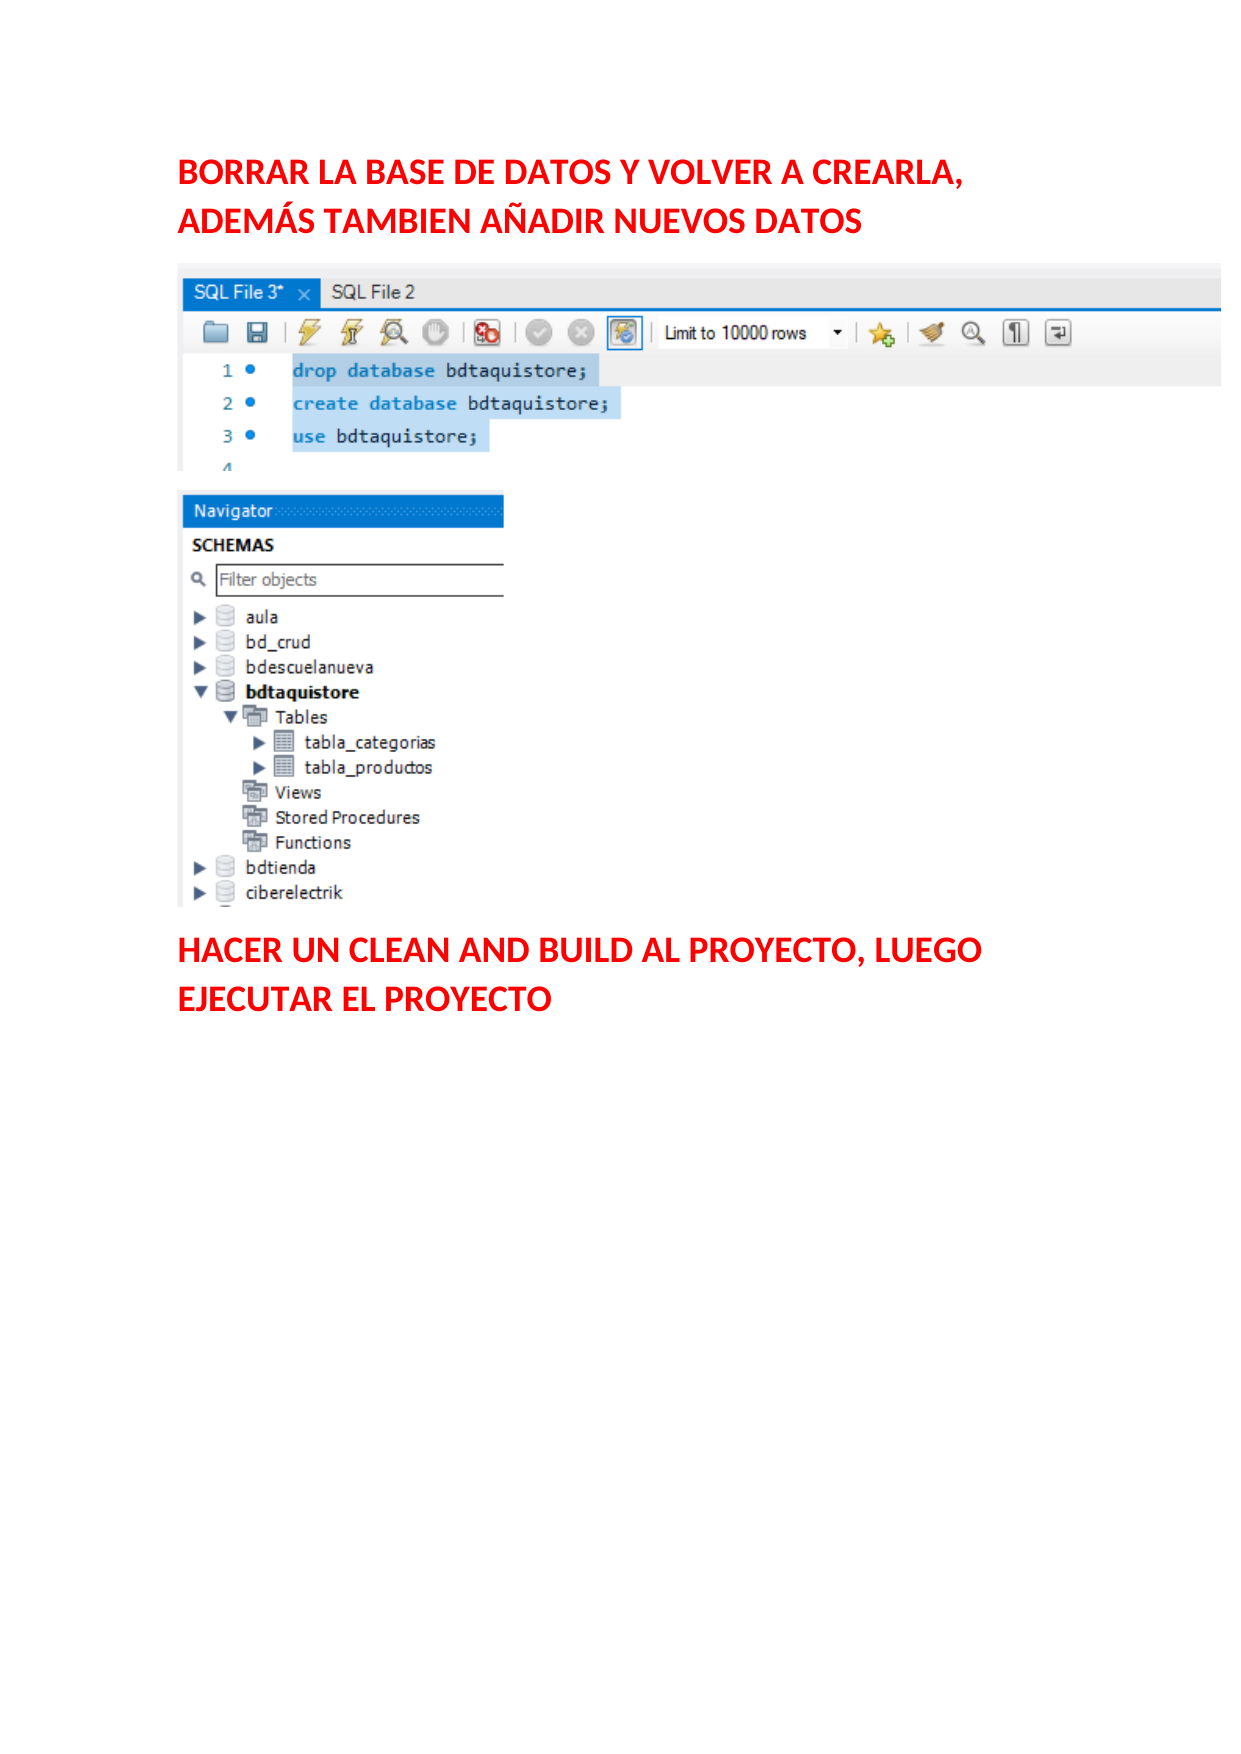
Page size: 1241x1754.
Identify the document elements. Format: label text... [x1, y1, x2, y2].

picture [177, 263, 1222, 471]
text BORRAR LA BASE DE DATOS Y VOLVER A CREARLA, ADEMÁS TAMBIEN AÑADIR NUEVOS DATOS [177, 148, 1063, 243]
picture [177, 490, 504, 907]
text HACER UN CLEAN AND BUILD AL PROYECTO, LUEGO EJECUTAR EL PROYECTO [177, 926, 1063, 1021]
